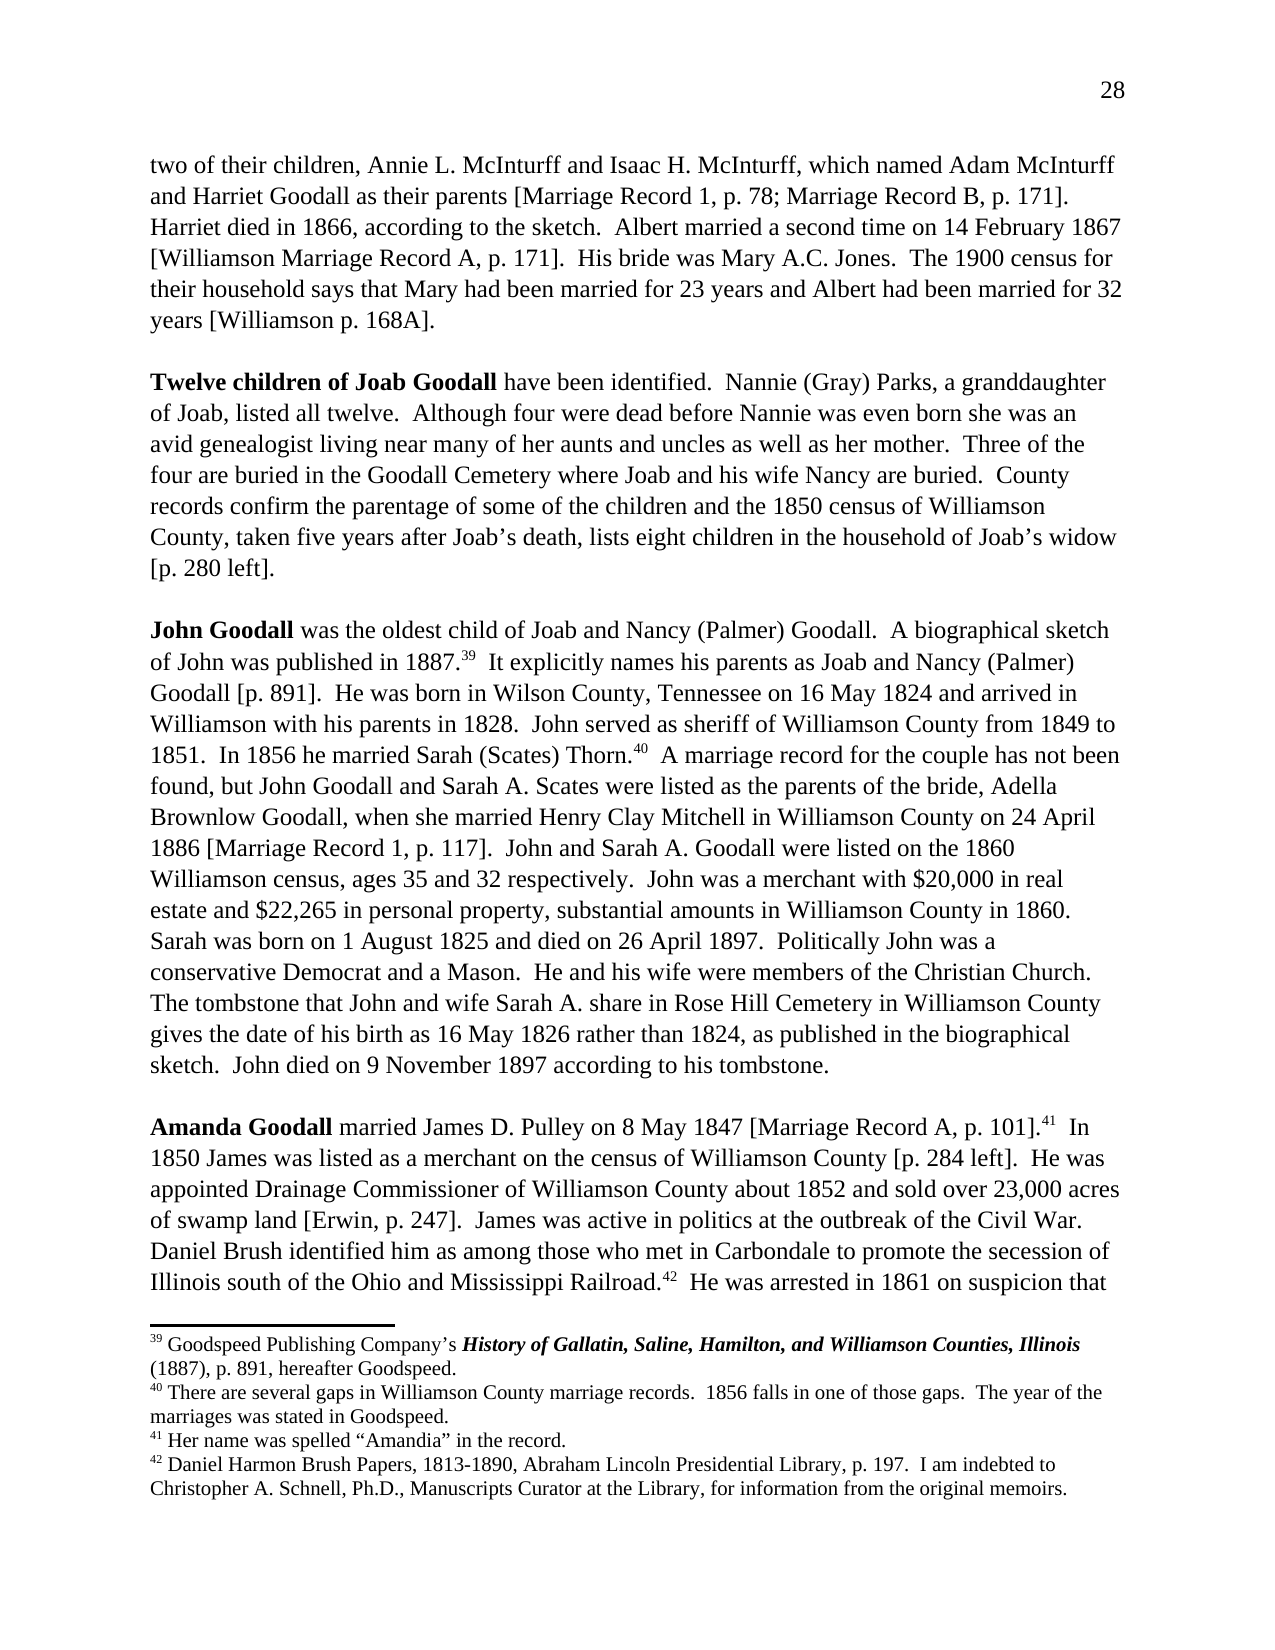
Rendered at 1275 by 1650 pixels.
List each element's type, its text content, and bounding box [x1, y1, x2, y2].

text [150, 150, 1125, 334]
text John Goodall was the oldest child of Joab and Nancy (Palmer) Goodall. A biographical sketch of John was published in 1887. It explicitly names his parents as Joab and Nancy (Palmer) Goodall [p. 891]. He was born in Wilson County, Tennessee on 16 May 1824 and arrived in Williamson with his parents in 1828. John served as sheriff of Williamson County from 1849 to 1851. In 1856 he married Sarah (Scates) Thorn. A marriage record for the couple has not been found, but John Goodall and Sarah A. Scates were listed as the parents of the bride, Adella Brownlow Goodall, when she married Henry Clay Mitchell in Williamson County on 24 April 1886 [Marriage Record 1, p. 117]. John and Sarah A. Goodall were listed on the 1860 Williamson census, ages 35 and 32 respectively. John was a merchant with $20,000 in real estate and $22,265 in personal property, substantial amounts in Williamson County in 1860. Sarah was born on 1 August 1825 and died on 26 April 1897. Politically John was a conservative Democrat and a Mason. He and his wife were members of the Christian Church. The tombstone that John and wife Sarah A. share in Rose Hill Cemetery in Williamson County gives the date of his birth as 16 May 1826 rather than 1824, as published in the biographical sketch. John died on 9 November 1897 according to his tombstone. [150, 616, 1125, 1079]
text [150, 1112, 1125, 1296]
text Twelve children of Joab Goodall have been identified. Nannie (Gray) Parks, a granddaughter of Joab, listed all twelve. Although four were dead before Nannie was even born she was an avid genealogist living near many of her aunts and uncles as well as her mother. Three of the four are buried in the Goodall Cemetery where Joab and his wife Nancy are buried. County records confirm the parentage of some of the children and the 1850 census of Williamson County, taken five years after Joab’s death, lists eight children in the household of Joab’s widow [p. 280 left]. [150, 367, 1125, 582]
